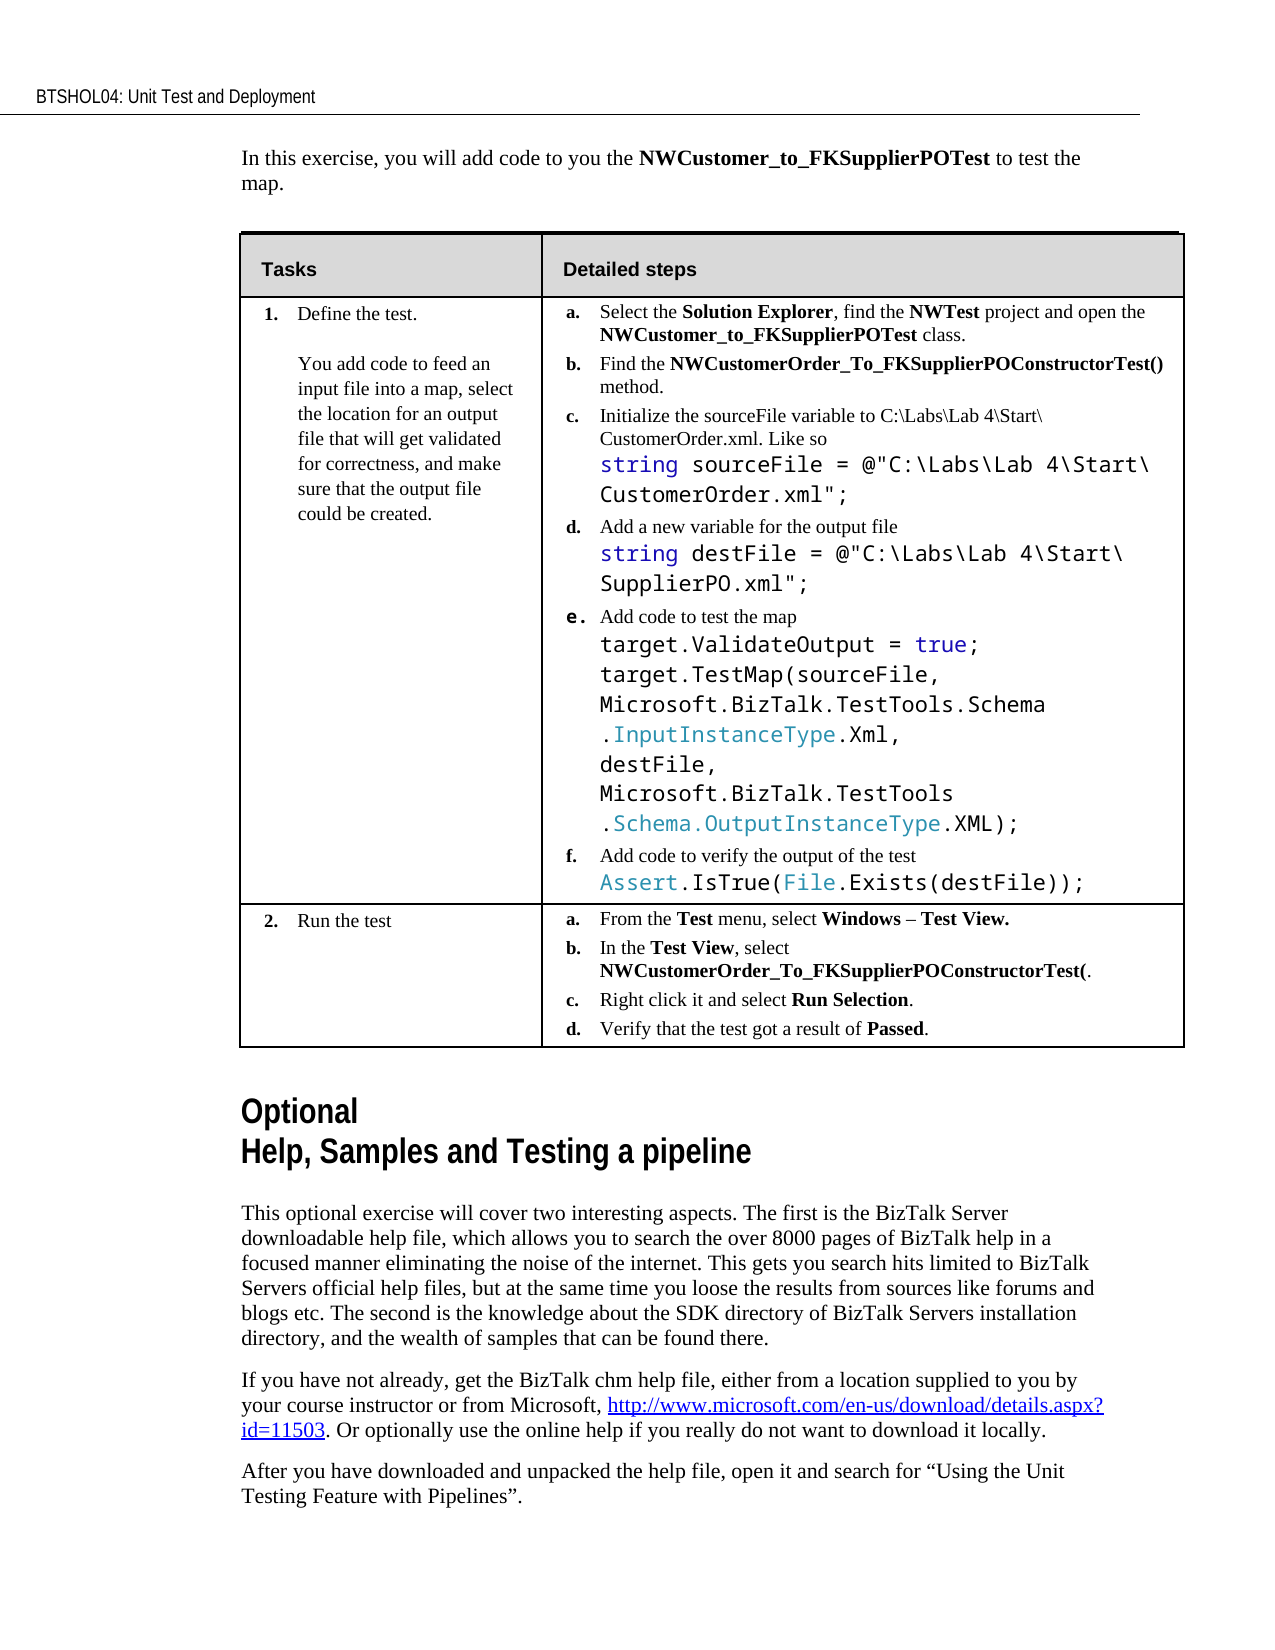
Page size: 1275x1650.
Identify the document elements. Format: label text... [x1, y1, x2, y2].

table_cell Run the test [241, 905, 541, 1046]
text Optional Help, Samples and Testing a pipeline [241, 1090, 1140, 1171]
table_cell Select the Solution Explorer, find the NWTest project and open the NWCustomer_to_FKSupplierPOTest class. Find the NWCustomerOrder_To_FKSupplierPOConstructorTest() method. Initialize the sourceFile variable to C:\Labs\Lab 4\Start\CustomerOrder.xml. Like so string sourceFile = @"C:\Labs\Lab 4\Start\CustomerOrder.xml"; Add a new variable for the output file string destFile = @"C:\Labs\Lab 4\Start\SupplierPO.xml"; Add code to test the map target.ValidateOutput = true; target.TestMap(sourceFile, Microsoft.BizTalk.TestTools.Schema.InputInstanceType.Xml, destFile, Microsoft.BizTalk.TestTools.Schema.OutputInstanceType.XML); Add code to verify the output of the test Assert.IsTrue(File.Exists(destFile)); [543, 298, 1183, 903]
table_cell Define the test. You add code to feed an input file into a map, select the location for an output file that will get validated for correctness, and make sure that the output file could be created. [241, 298, 541, 903]
text This optional exercise will cover two interesting aspects. The first is the BizTalk Server downloadable help file, which allows you to search the over 8000 pages of BizTalk help in a focused manner eliminating the noise of the internet. This gets you search hits limited to BizTalk Servers official help files, but at the same time you loose the results from sources like forums and blogs etc. The second is the knowledge about the SDK directory of BizTalk Servers installation directory, and the wealth of samples that can be found there. [241, 1200, 1118, 1350]
table_header Tasks [241, 235, 541, 296]
table_header Detailed steps [543, 235, 1183, 296]
text After you have downloaded and unpacked the help file, open it and search for “Using the Unit Testing Feature with Pipelines”. [241, 1459, 1118, 1509]
text If you have not already, get the BizTalk chm help file, either from a location supplied to you by your course instructor or from Microsoft, http://www.microsoft.com/en-us/download/details.aspx?id=11503. Or optionally use the online help if you really do not want to download it locally. [241, 1367, 1118, 1442]
text In this exercise, you will add code to you the NWCustomer_to_FKSupplierPOTest to test the map. [241, 146, 1118, 196]
table_cell From the Test menu, select Windows – Test View. In the Test View, select NWCustomerOrder_To_FKSupplierPOConstructorTest(. Right click it and select Run Selection. Verify that the test got a result of Passed. [543, 905, 1183, 1046]
